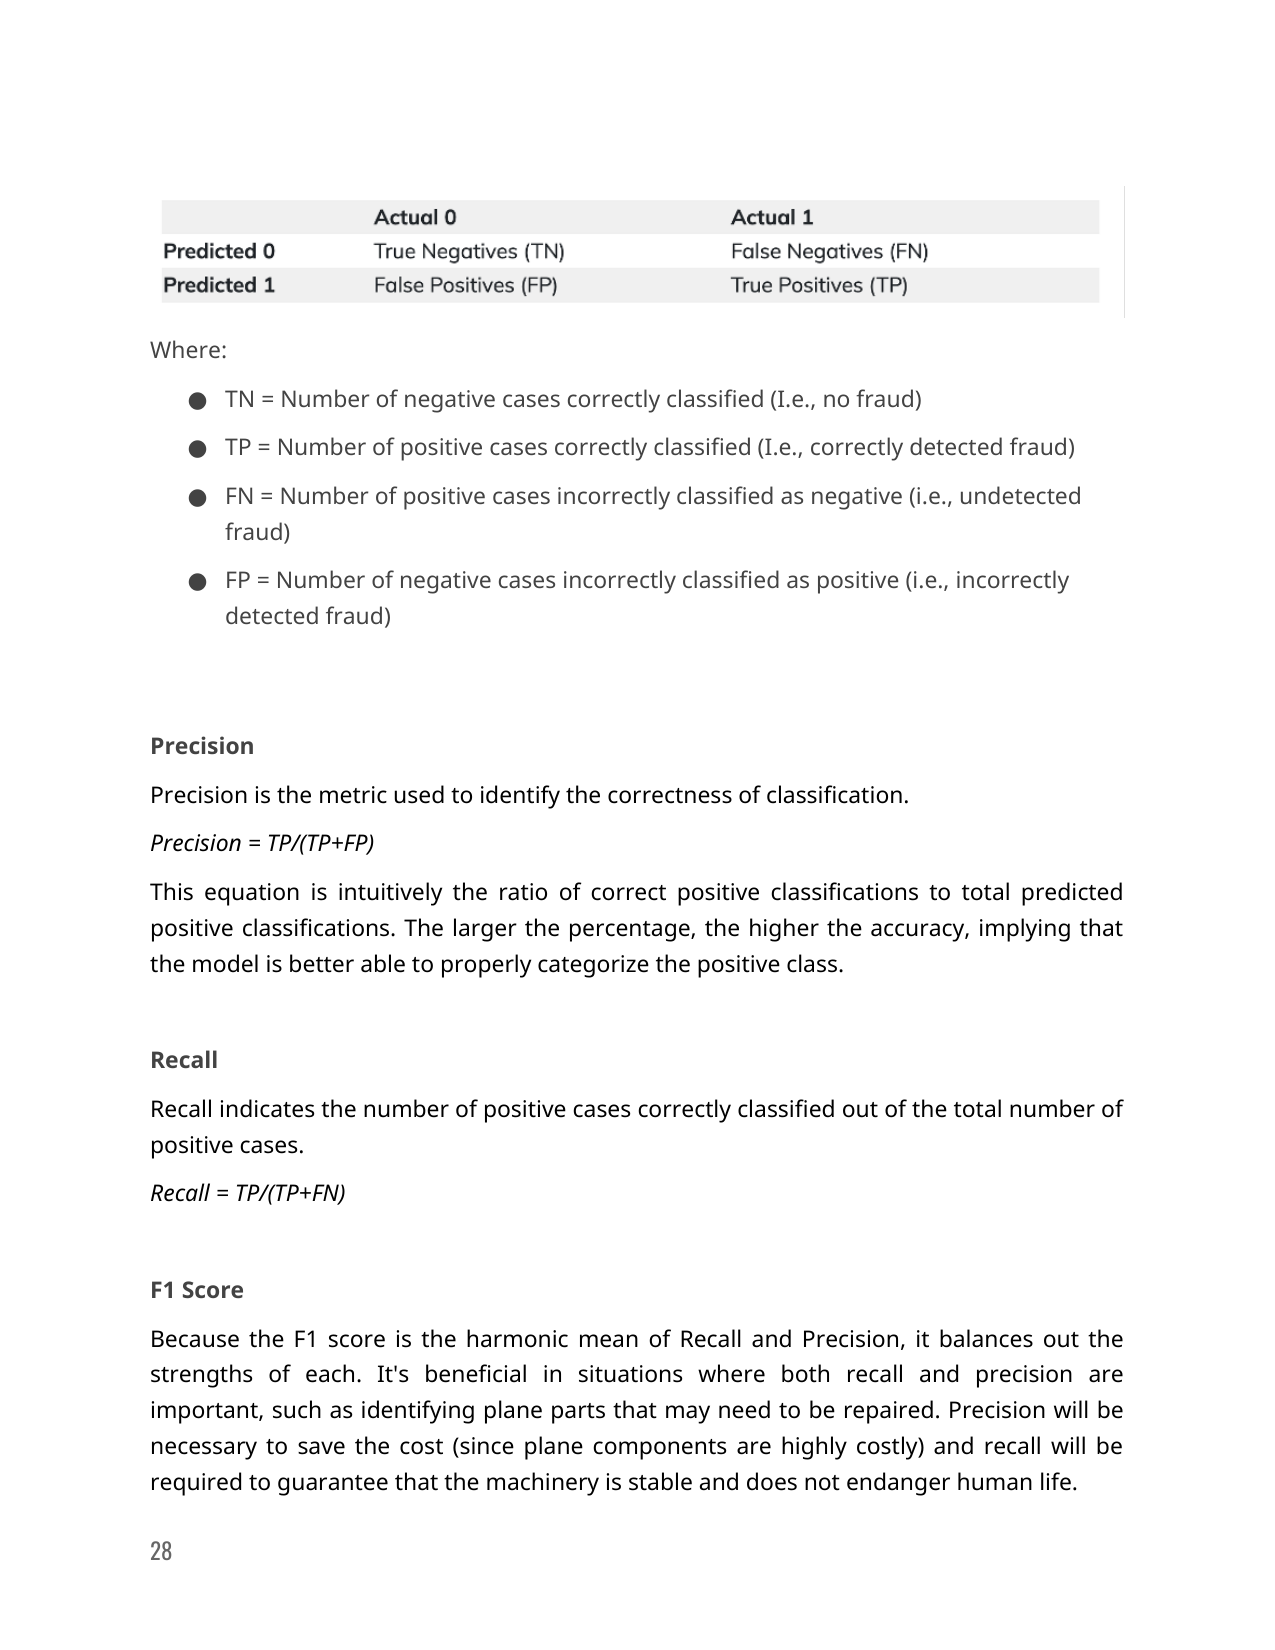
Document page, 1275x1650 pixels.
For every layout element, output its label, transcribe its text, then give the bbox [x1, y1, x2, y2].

text This equation is intuitively the ratio of correct positive classifications to total predicted positive classifications. The larger the percentage, the higher the accuracy, implying that the model is better able to properly categorize the positive class. [150, 876, 1125, 979]
text F1 Score [150, 1274, 1125, 1305]
list FN = Number of positive cases incorrectly classified as negative (i.e., undetected fraud) [187, 480, 1125, 547]
list TP = Number of positive cases correctly classified (I.e., correctly detected fraud) [187, 431, 1125, 462]
text Recall indicates the number of positive cases correctly classified out of the total number of positive cases. [150, 1093, 1125, 1160]
text Recall [150, 1044, 1125, 1076]
text Precision is the metric used to identify the correctness of classification. [150, 779, 1125, 810]
text Precision [150, 730, 1125, 762]
text Because the F1 score is the harmonic mean of Recall and Precision, it balances out the strengths of each. It's beneficial in situations where both recall and precision are important, such as identifying plane parts that may need to be repaired. Precision will be necessary to save the cost (since plane components are highly costly) and recall will be required to guarantee that the machinery is stable and does not endanger human life. [150, 1322, 1125, 1497]
text Precision = TP/(TP+FP) [150, 827, 1125, 858]
list FP = Number of negative cases incorrectly classified as positive (i.e., incorrectly detected fraud) [187, 564, 1125, 631]
text Recall = TP/(TP+FN) [150, 1177, 1125, 1208]
picture [150, 186, 1125, 318]
list TN = Number of negative cases correctly classified (I.e., no fraud) [187, 383, 1125, 414]
text Where: [150, 334, 1125, 366]
